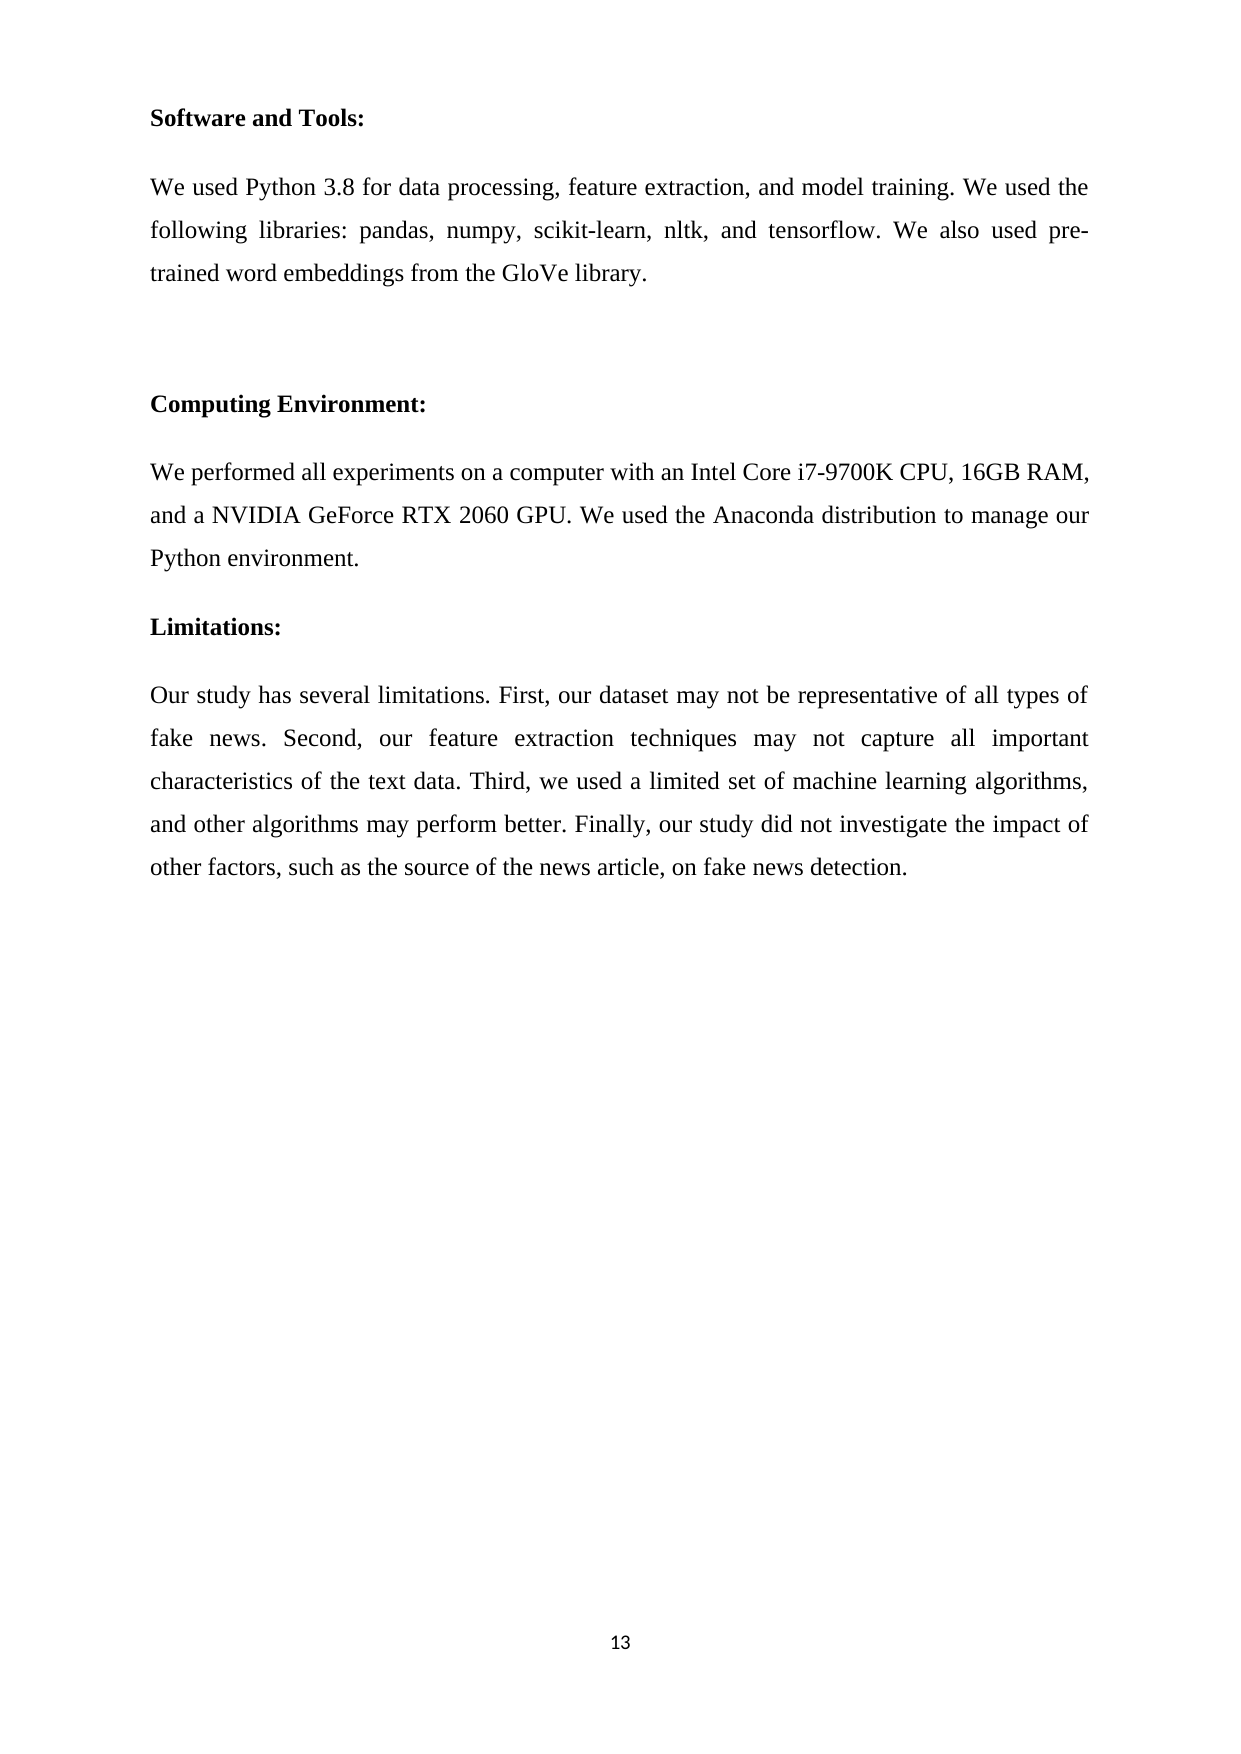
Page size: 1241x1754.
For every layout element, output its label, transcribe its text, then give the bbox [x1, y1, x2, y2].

text Our study has several limitations. First, our dataset may not be representative of all types of fake news. Second, our feature extraction techniques may not capture all important characteristics of the text data. Third, we used a limited set of machine learning algorithms, and other algorithms may perform better. Finally, our study did not investigate the impact of other factors, such as the source of the news article, on fake news detection. [150, 680, 1090, 881]
text Limitations: [150, 612, 1090, 640]
text We performed all experiments on a computer with an Intel Core i7-9700K CPU, 16GB RAM, and a NVIDIA GeForce RTX 2060 GPU. We used the Anaconda distribution to manage our Python environment. [150, 457, 1090, 572]
text We used Python 3.8 for data processing, feature extraction, and model training. We used the following libraries: pandas, numpy, scikit-learn, nltk, and tensorflow. We also used pre-trained word embeddings from the GloVe library. [150, 172, 1090, 287]
text Computing Environment: [150, 389, 1090, 418]
text Software and Tools: [150, 103, 1090, 132]
